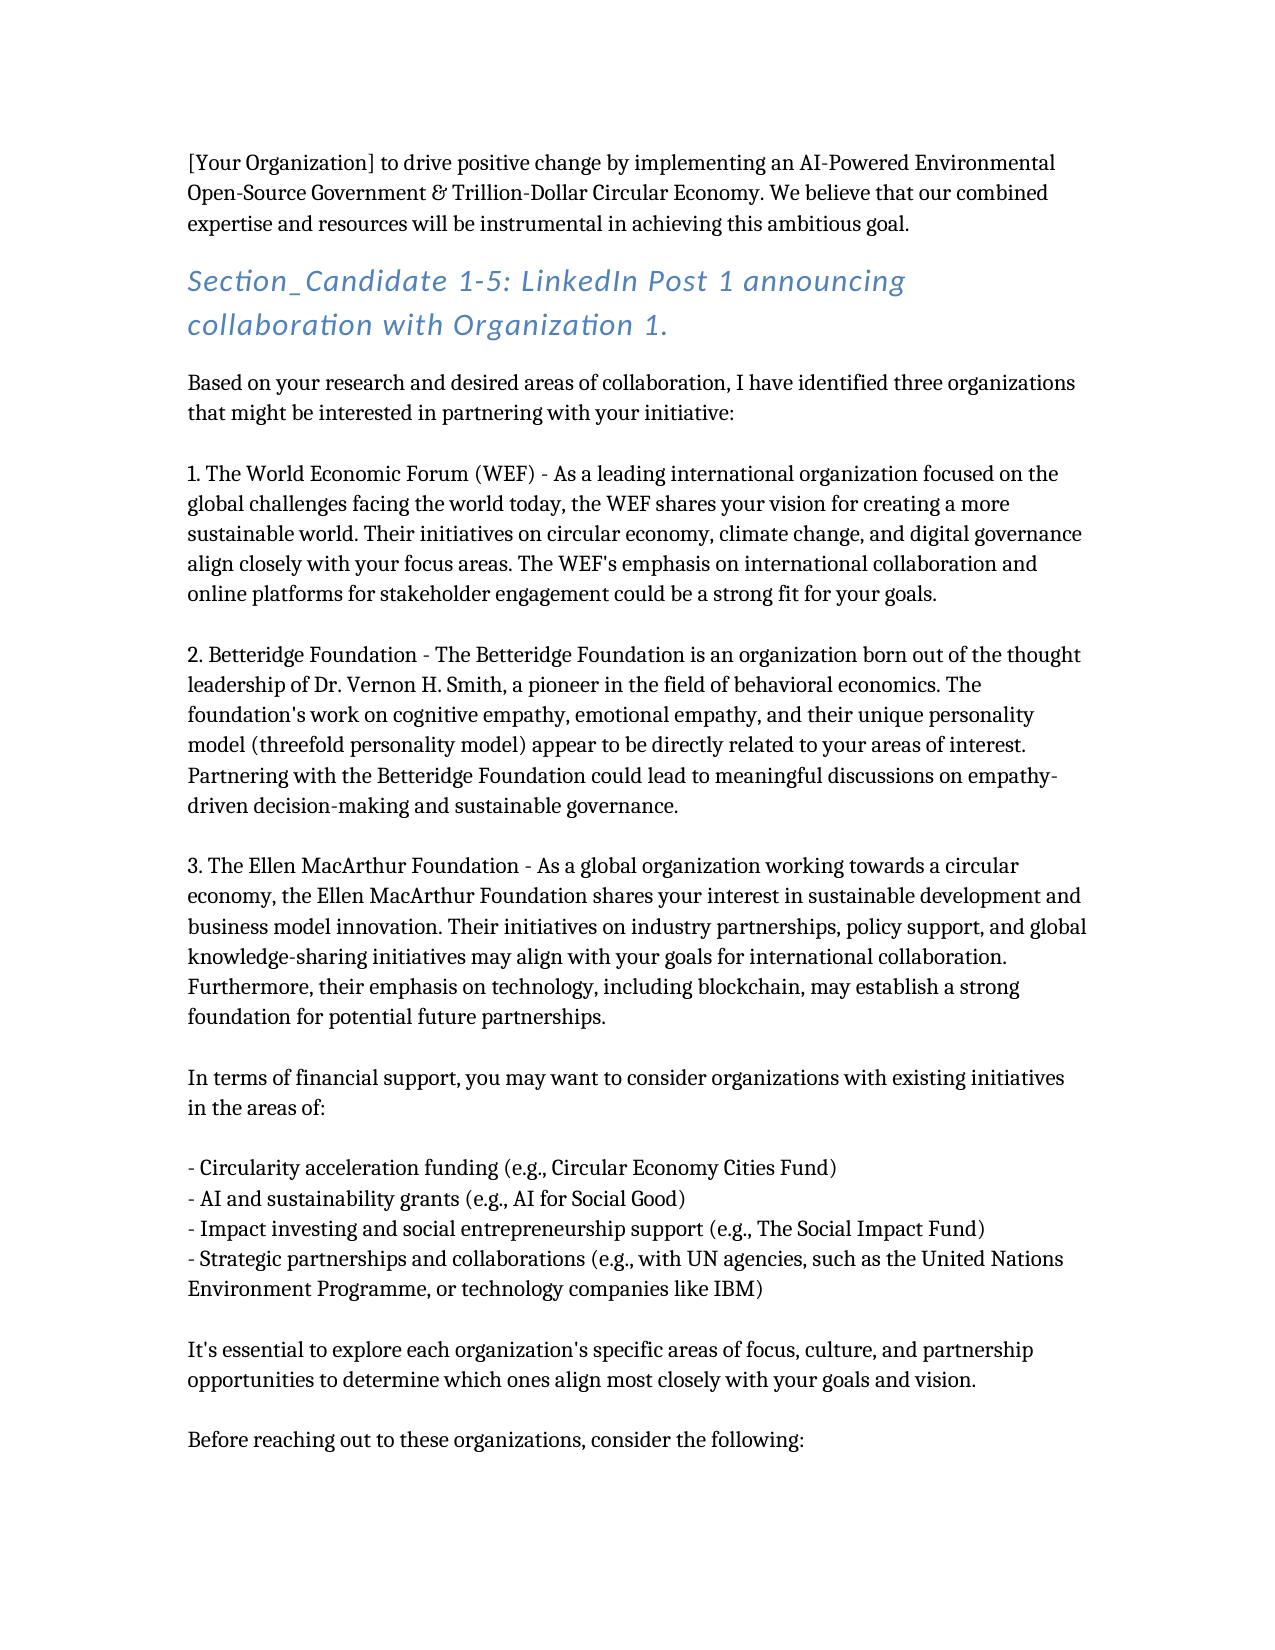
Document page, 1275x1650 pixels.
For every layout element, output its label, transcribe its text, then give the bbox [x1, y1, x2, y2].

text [187, 150, 1087, 237]
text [187, 370, 1087, 1484]
subtitle Section_Candidate 1-5: LinkedIn Post 1 announcing collaboration with Organization 1. [187, 261, 1087, 343]
